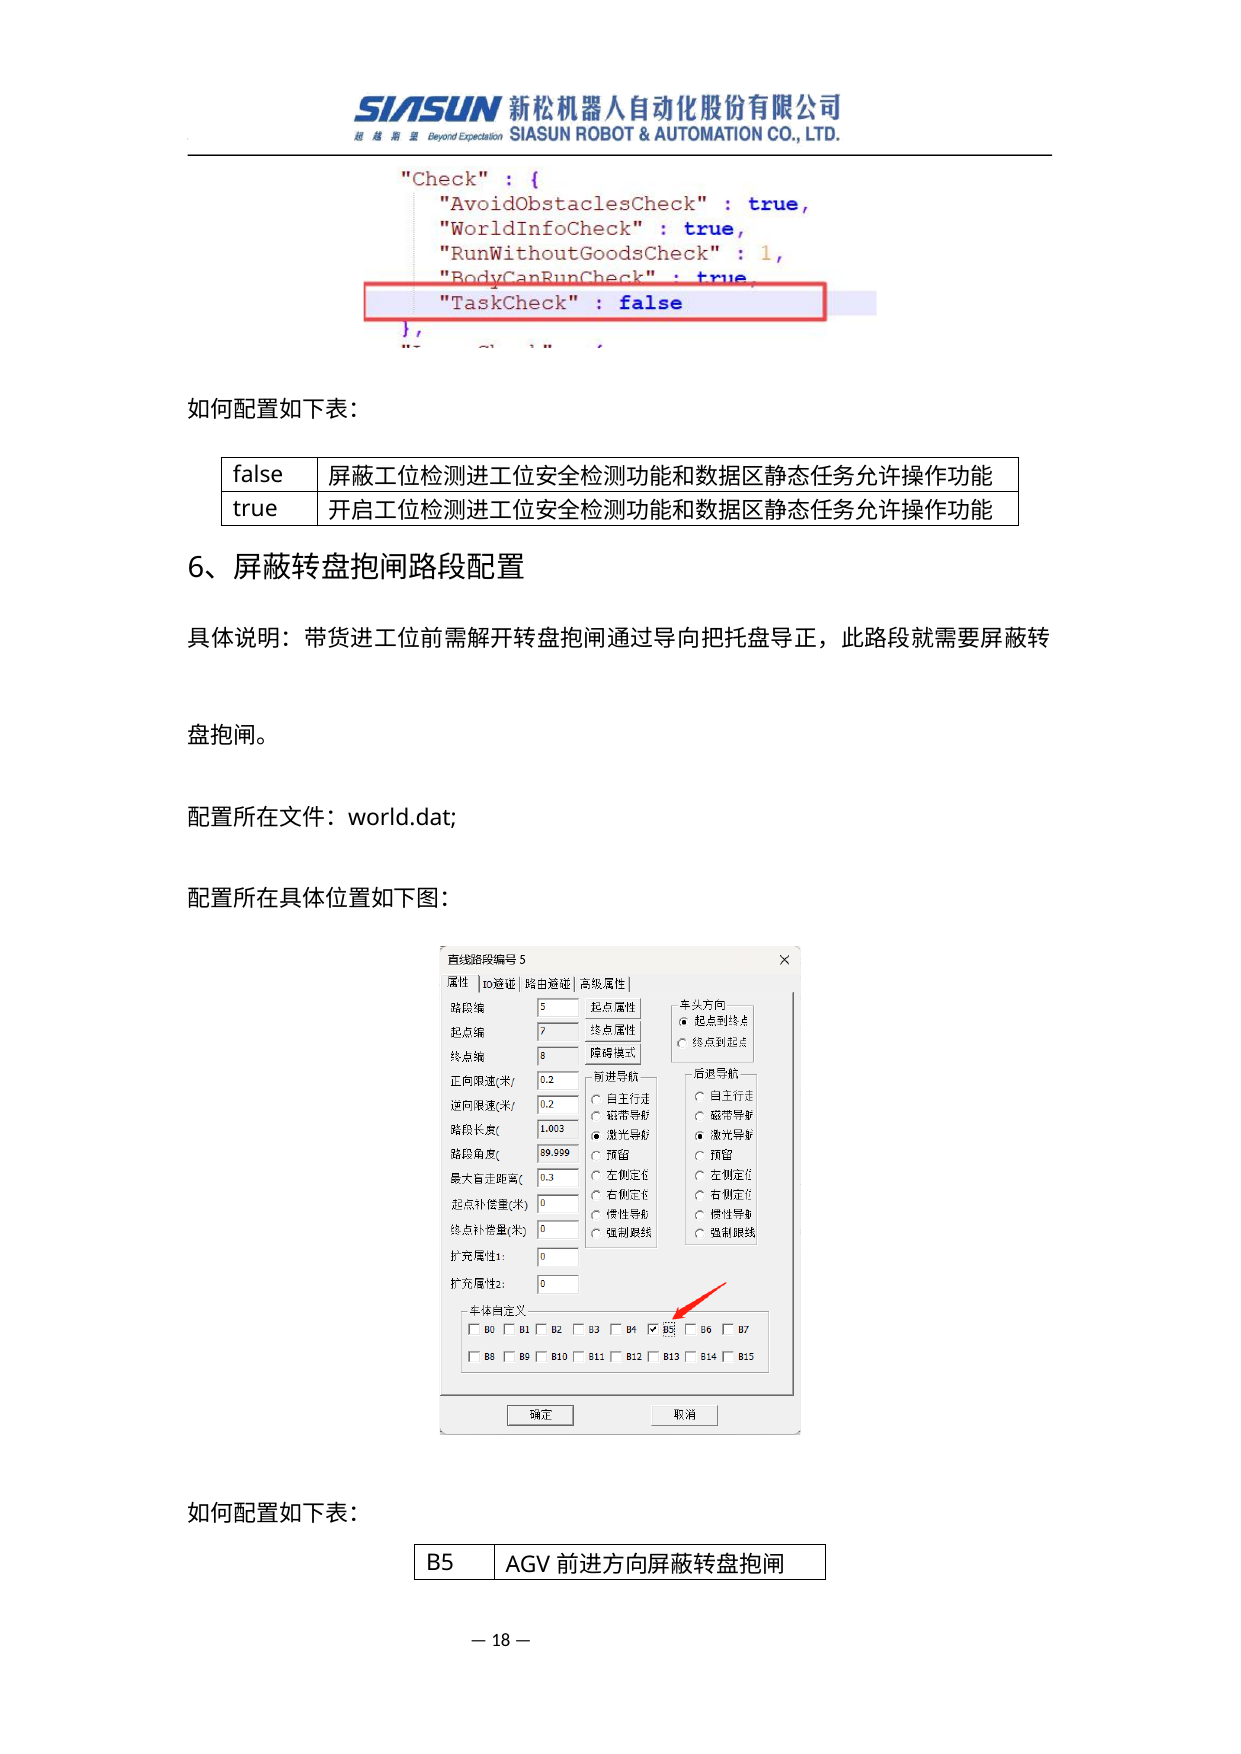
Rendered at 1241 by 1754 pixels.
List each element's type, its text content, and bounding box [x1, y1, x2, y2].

text 配置所在具体位置如下图： [187, 864, 1053, 929]
text 如何配置如下表： [187, 1479, 1053, 1544]
text 具体说明：带货进工位前需解开转盘抱闸通过导向把托盘导正，此路段就需要屏蔽转盘抱闸。 [187, 604, 1053, 766]
picture [187, 90, 1053, 158]
picture [363, 166, 877, 348]
table_header 屏蔽工位检测进工位安全检测功能和数据区静态任务允许操作功能 [318, 458, 1018, 491]
table_header B5 [415, 1545, 494, 1579]
table_cell true [222, 492, 317, 525]
text 配置所在文件：world.dat; [187, 783, 1053, 848]
text 如何配置如下表： [187, 375, 1053, 440]
table_header AGV 前进方向屏蔽转盘抱闸 [495, 1545, 825, 1579]
table_cell 开启工位检测进工位安全检测功能和数据区静态任务允许操作功能 [318, 492, 1018, 525]
table_header false [222, 458, 317, 491]
picture [439, 946, 801, 1435]
subtitle 6、屏蔽转盘抱闸路段配置 [187, 532, 1053, 597]
